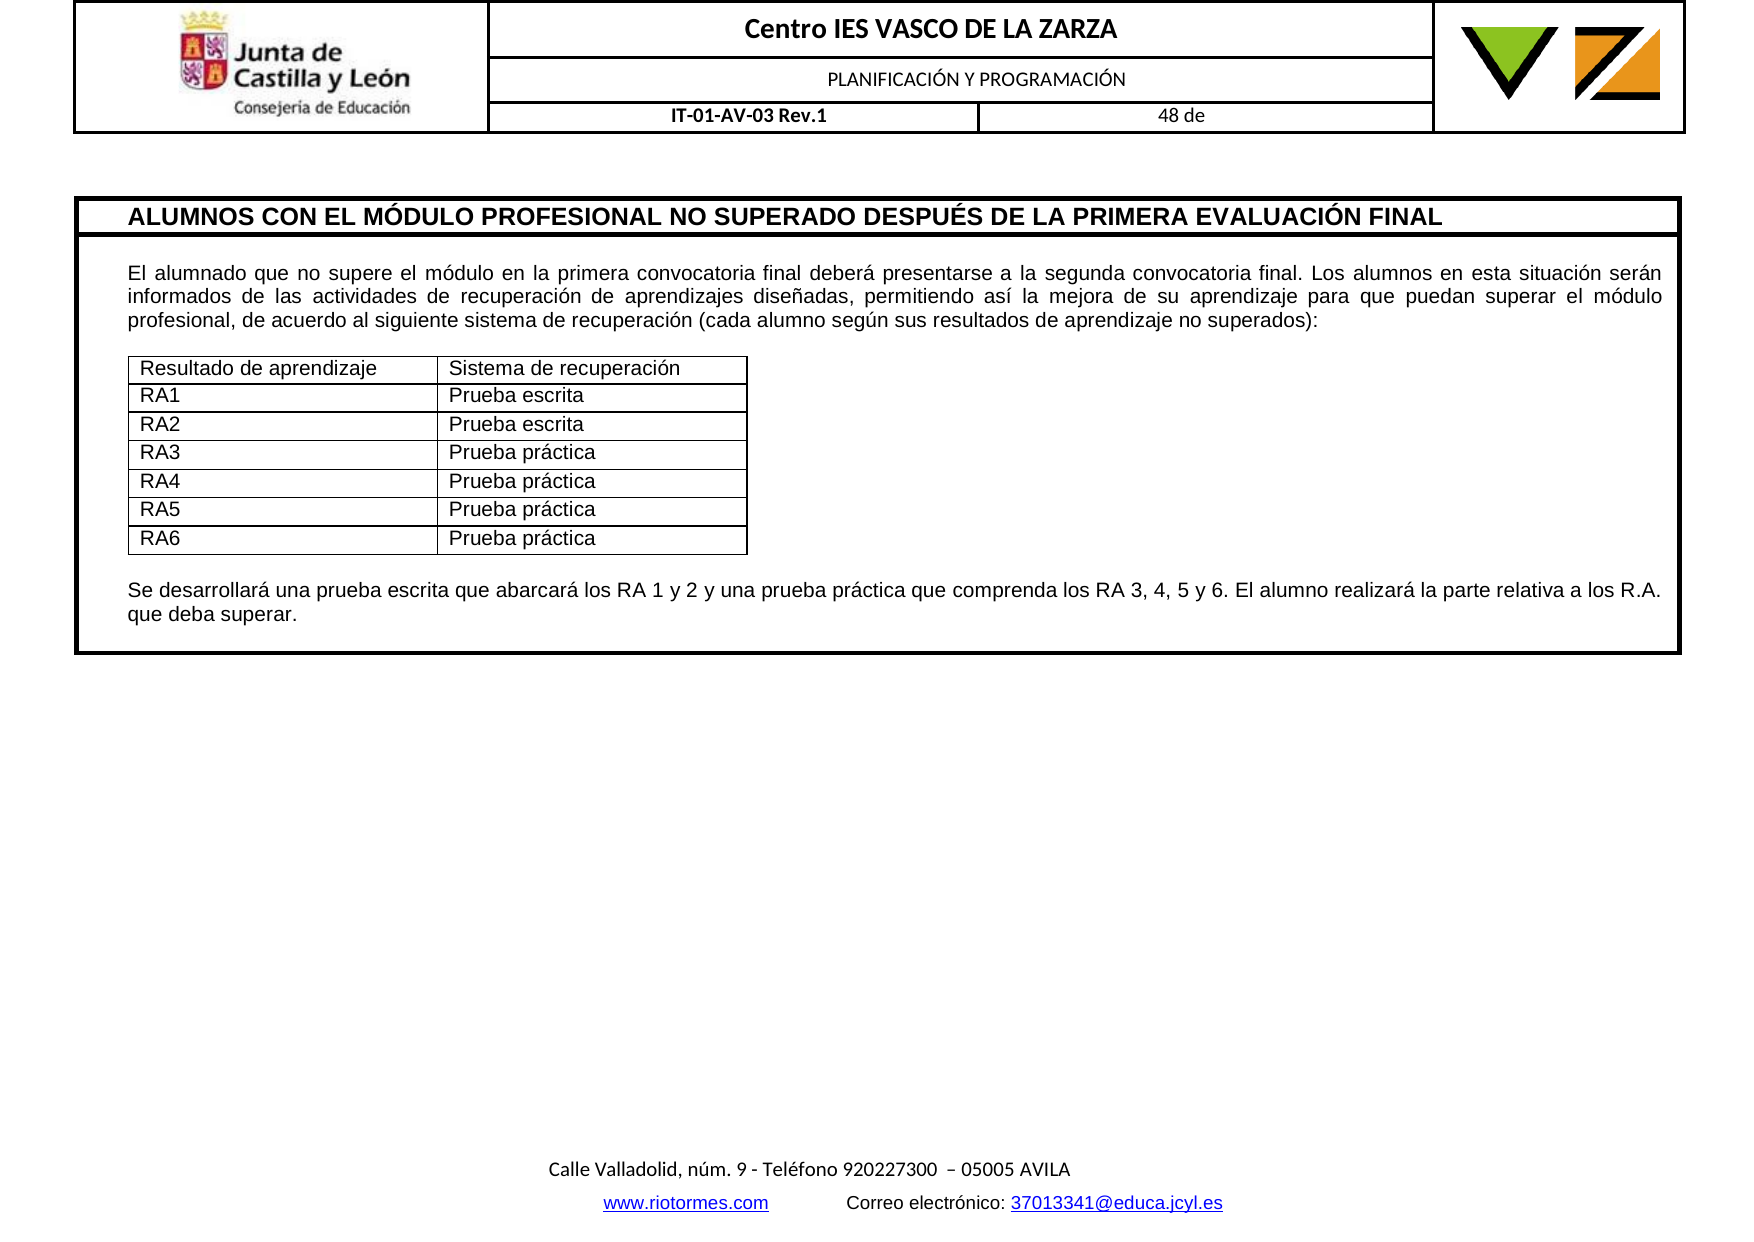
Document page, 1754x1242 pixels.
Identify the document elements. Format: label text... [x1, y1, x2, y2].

text El alumnado que no supere el módulo en la primera convocatoria final deberá presentarse a la segunda convocatoria final. Los alumnos en esta situación serán informados de las actividades de recuperación de aprendizajes diseñadas, permitiendo así la mejora de su aprendizaje para que puedan superar el módulo profesional, de acuerdo al siguiente sistema de recuperación (cada alumno según sus resultados de aprendizaje no superados): [127, 260, 1662, 332]
table_cell Prueba práctica [438, 498, 746, 525]
picture [178, 3, 412, 121]
table_cell Prueba escrita [438, 385, 746, 411]
table_cell RA5 [129, 498, 437, 525]
text ALUMNOS CON EL MÓDULO PROFESIONAL NO SUPERADO DESPUÉS DE LA PRIMERA EVALUACIÓN FINAL [127, 202, 1689, 229]
table_cell RA6 [129, 527, 437, 554]
table_cell RA2 [129, 413, 437, 440]
table_cell Prueba práctica [438, 527, 746, 554]
text Se desarrollará una prueba escrita que abarcará los RA 1 y 2 y una prueba práctica que comprenda los RA 3, 4, 5 y 6. El alumno realizará la parte relativa a los R.A. que deba superar. [127, 578, 1662, 626]
table_cell Prueba práctica [438, 441, 746, 468]
picture [1461, 27, 1660, 100]
table_cell RA4 [129, 470, 437, 497]
table_cell RA1 [129, 385, 437, 411]
table_cell Prueba práctica [438, 470, 746, 497]
table_cell RA3 [129, 441, 437, 468]
table_header Sistema de recuperación [438, 357, 746, 383]
table_cell Prueba escrita [438, 413, 746, 440]
table_header Resultado de aprendizaje [129, 357, 437, 383]
